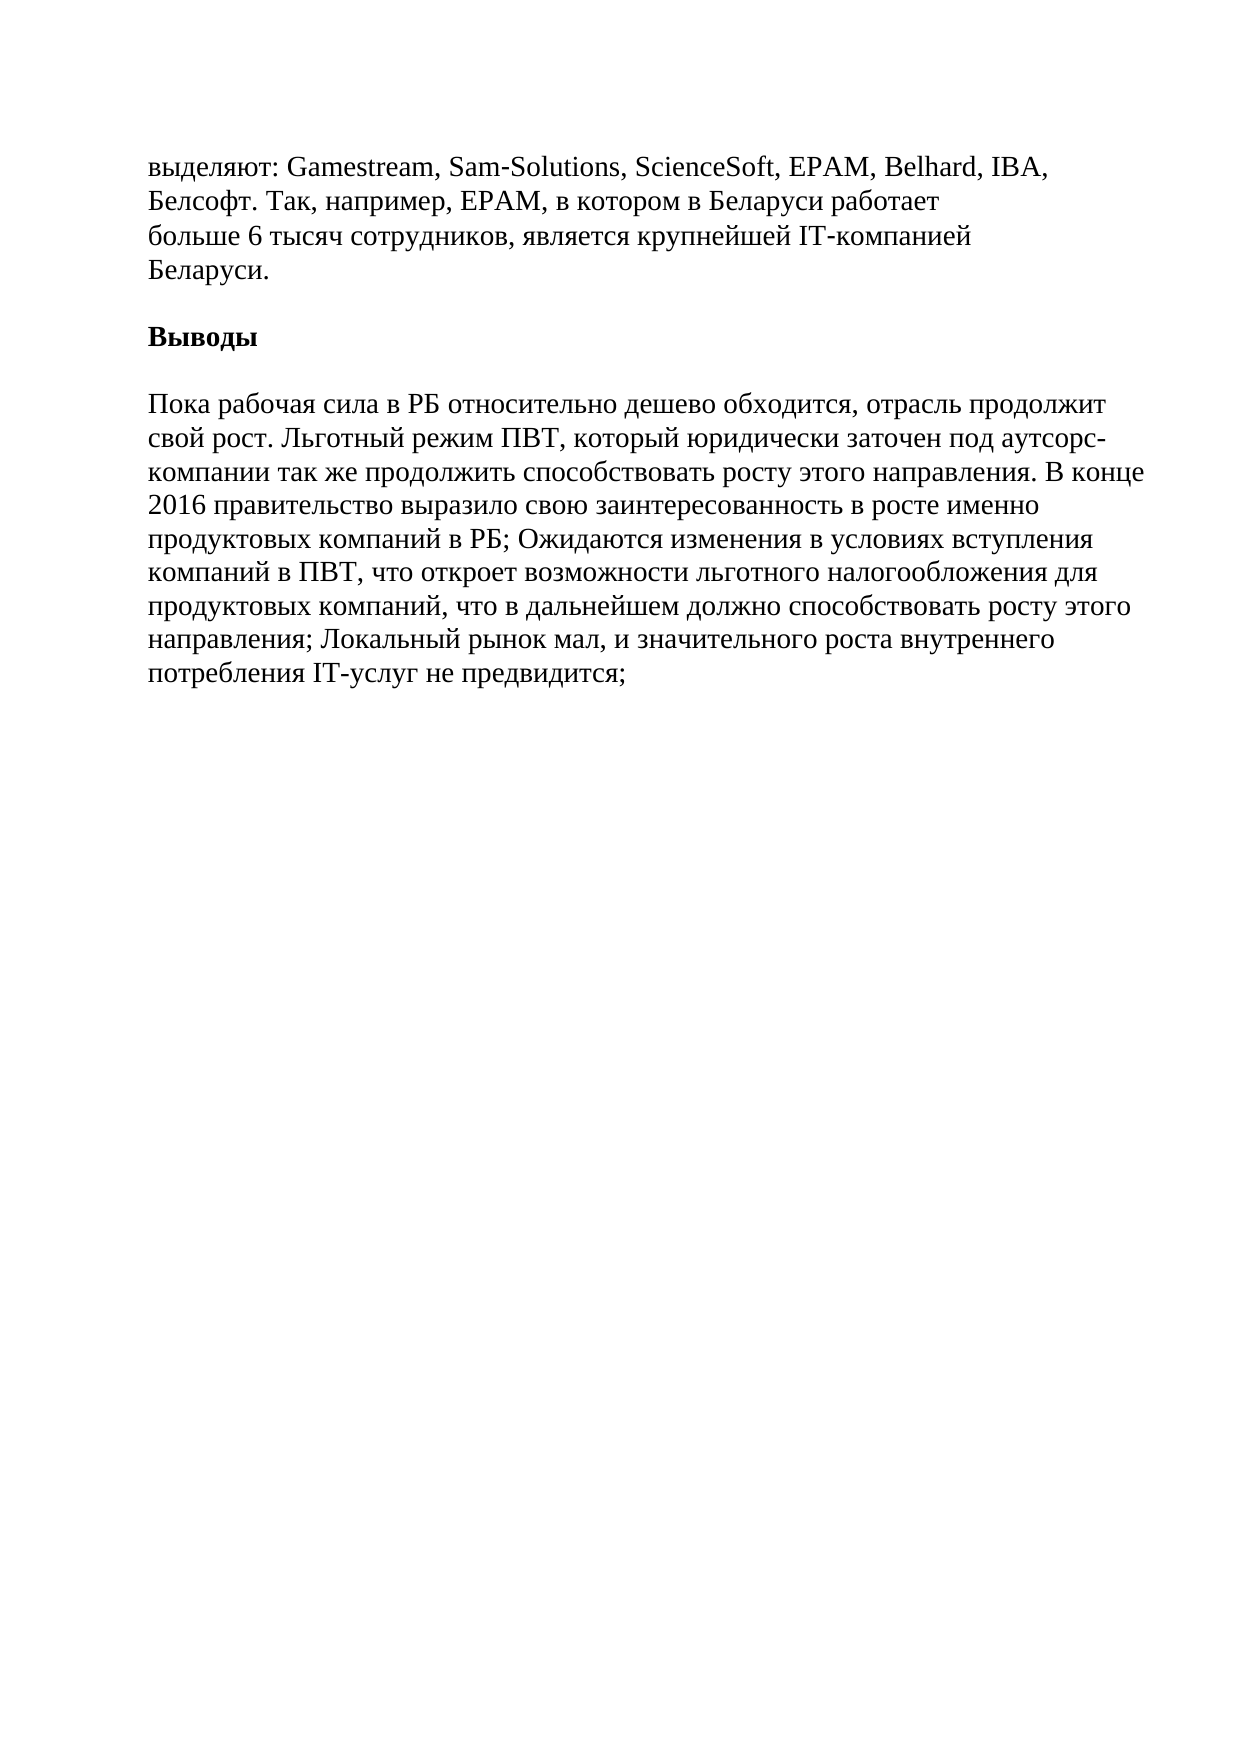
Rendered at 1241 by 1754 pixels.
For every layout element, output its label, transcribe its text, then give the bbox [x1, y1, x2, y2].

text выделяют: Gamestream, Sam‐Solutions, ScienceSoft, EPAM, Belhard, IBA, [148, 148, 1152, 183]
text больше 6 тысяч сотрудников, является крупнейшей IT‐компанией [148, 217, 1152, 252]
text Пока рабочая сила в РБ относительно дешево обходится, отрасль продолжит свой рост. Льготный режим ПВТ, который юридически заточен под аутсорс-компании так же продолжить способствовать росту этого направления. В конце 2016 правительство выразило свою заинтересованность в росте именно продуктовых компаний в РБ; Ожидаются изменения в условиях вступления компаний в ПВТ, что откроет возможности льготного налогообложения для продуктовых компаний, что в дальнейшем должно способствовать росту этого направления; Локальный рынок мал, и значительного роста внутреннего потребления IT-услуг не предвидится; [148, 387, 1152, 688]
text Выводы [148, 319, 1152, 353]
text Беларуси. [148, 252, 1152, 286]
text Белсофт. Так, например, EPAM, в котором в Беларуси работает [148, 183, 1152, 217]
